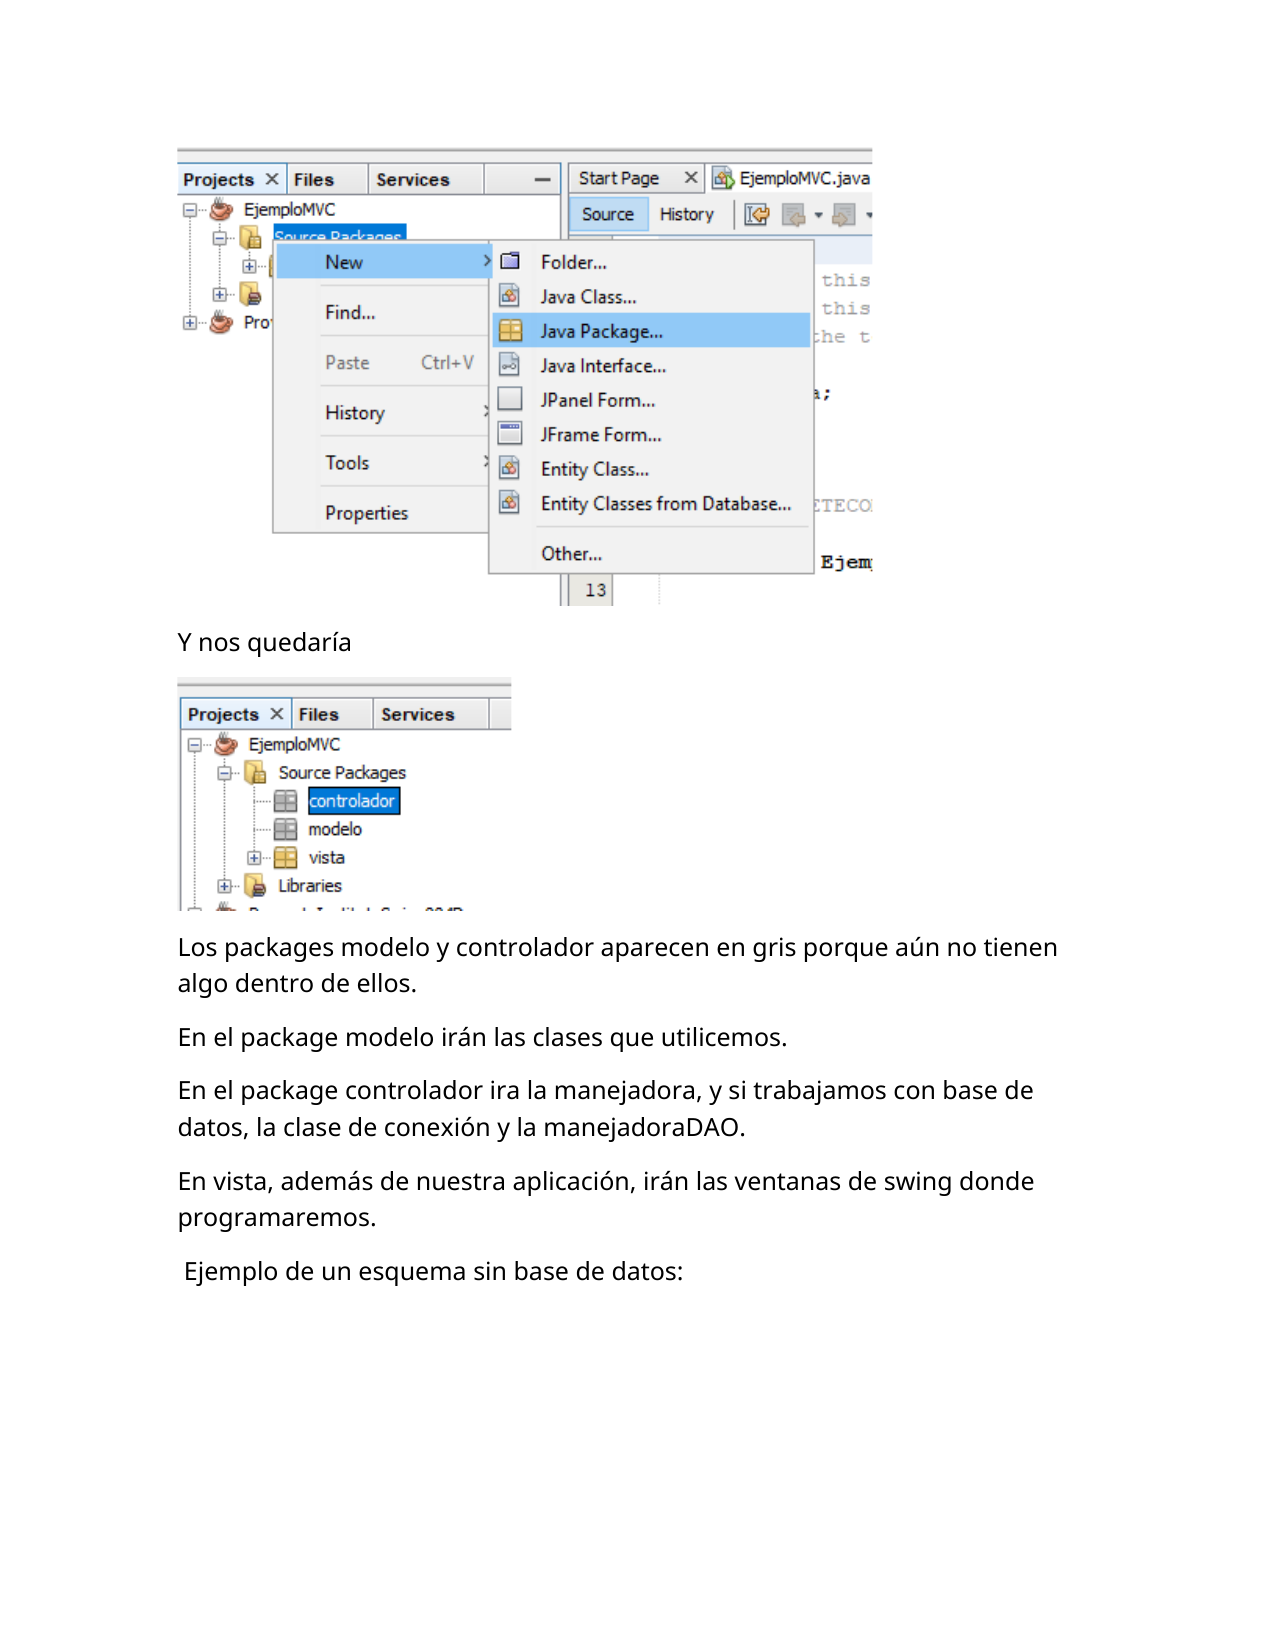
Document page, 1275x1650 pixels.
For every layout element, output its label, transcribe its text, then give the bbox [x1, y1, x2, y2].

picture [177, 147, 873, 606]
picture [177, 677, 512, 911]
text En vista, además de nuestra aplicación, irán las ventanas de swing donde programaremos. [177, 1163, 1098, 1234]
text En el package modelo irán las clases que utilicemos. [177, 1019, 1098, 1054]
text Y nos quedaría [177, 624, 1098, 658]
text En el package controlador ira la manejadora, y si trabajamos con base de datos, la clase de conexión y la manejadoraDAO. [177, 1073, 1098, 1144]
text Ejemplo de un esquema sin base de datos: [177, 1253, 1098, 1287]
text Los packages modelo y controlador aparecen en gris porque aún no tienen algo dentro de ellos. [177, 929, 1098, 1000]
